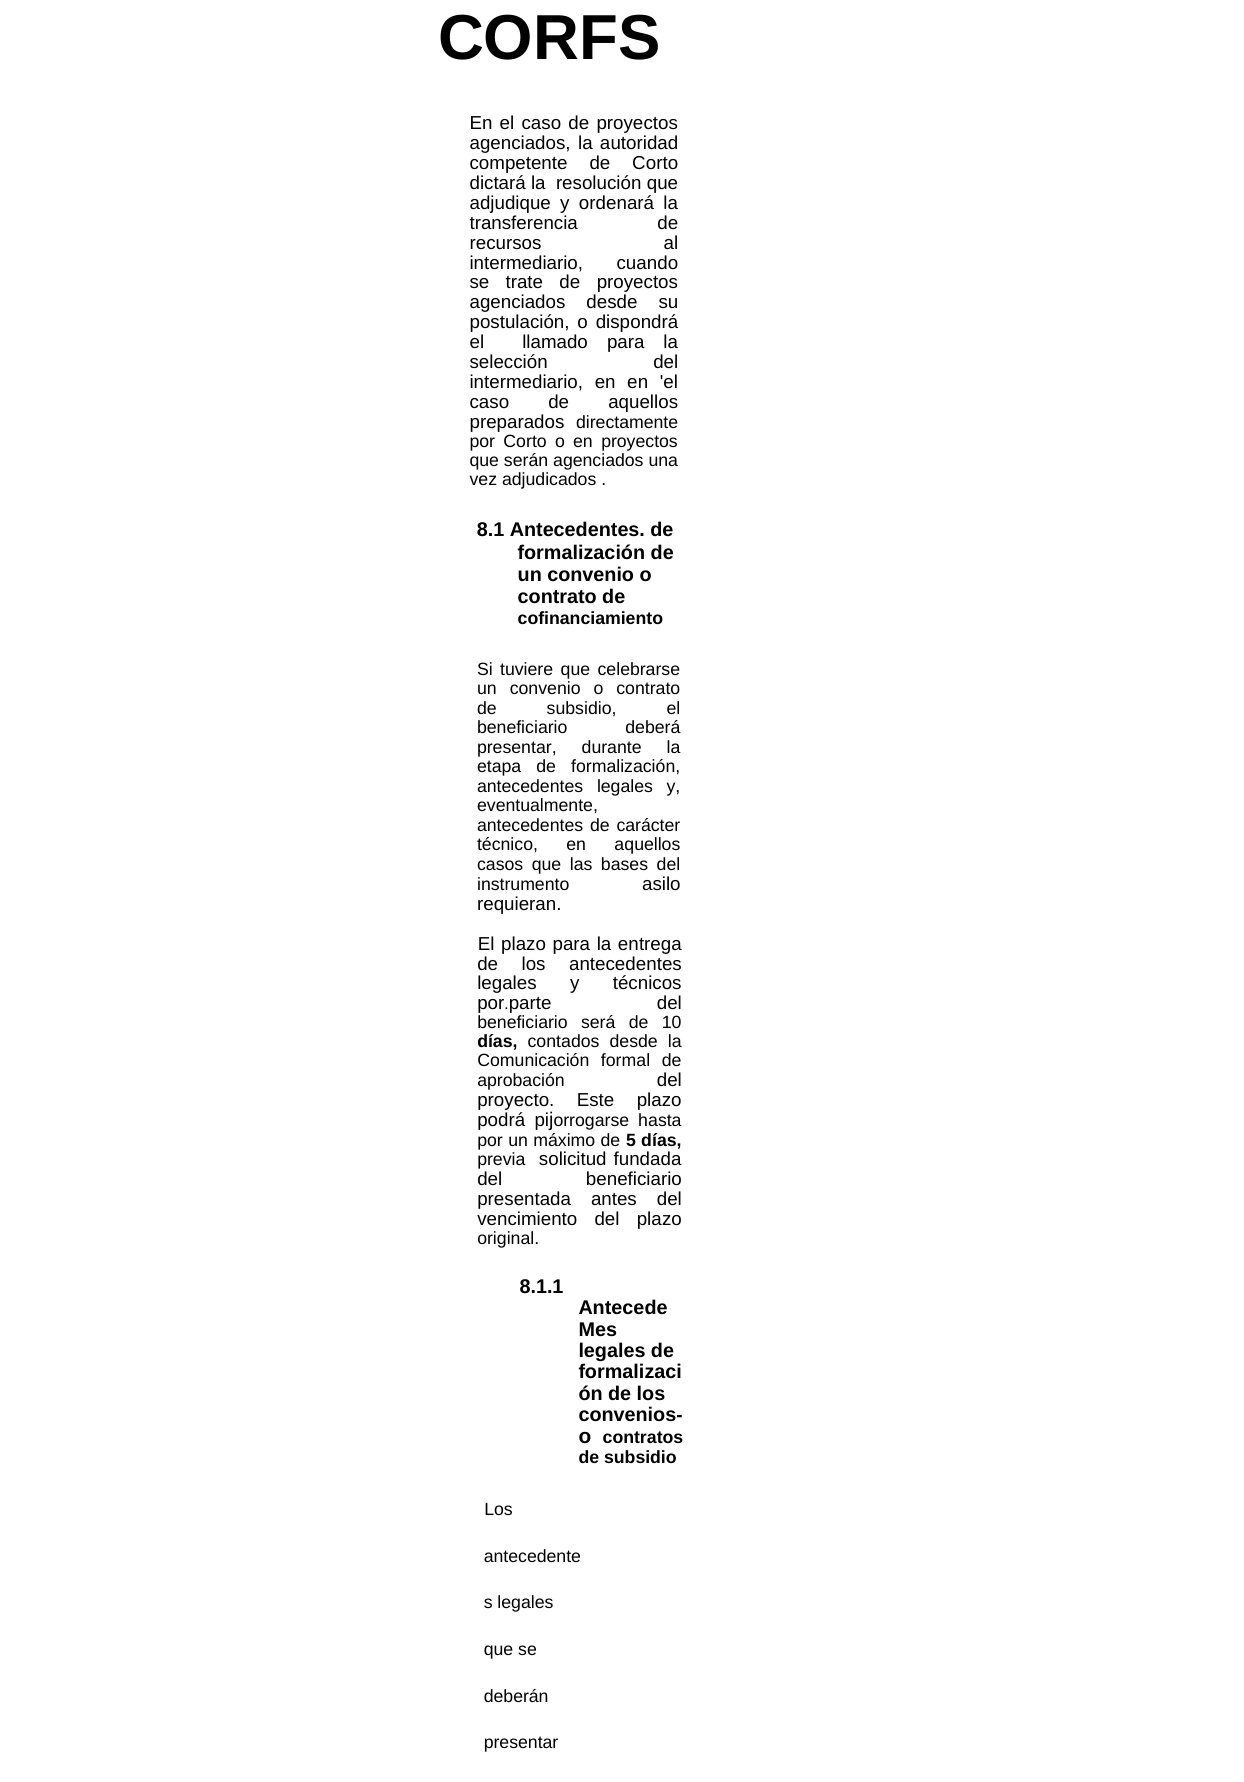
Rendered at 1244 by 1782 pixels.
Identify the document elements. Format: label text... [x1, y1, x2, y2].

text CORFS [200, 0, 660, 73]
text 8.1 Antecedentes. de formalización de un convenio o contrato de cofinanciamiento [477, 519, 679, 628]
text En el caso de proyectos agenciados, la autoridad competente de Corto dictará la resolución que adjudique y ordenará la transferencia de recursos al intermediario, cuando se trate de proyectos agenciados desde su postulación, o dispondrá el llamado para la selección del intermediario, en en 'el caso de aquellos preparados directamente por Corto o en proyectos que serán agenciados una vez adjudicados . [469, 114, 678, 489]
text El plazo para la entrega de los antecedentes legales y técnicos por.parte del beneficiario será de 10 días, contados desde la Comunicación formal de aprobación del proyecto. Este plazo podrá pijorrogarse hasta por un máximo de 5 días, previa solicitud fundada del beneficiario presentada antes del vencimiento del plazo original. [477, 934, 681, 1248]
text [483, 1499, 582, 1752]
text Si tuviere que celebrarse un convenio o contrato de subsidio, el beneficiario deberá presentar, durante la etapa de formalización, antecedentes legales y, eventualmente, antecedentes de carácter técnico, en aquellos casos que las bases del instrumento asilo requieran. [477, 659, 680, 915]
text 8.1.1 AntecedeMes legales de formalización de los convenios-o contratos de subsidio [519, 1276, 683, 1467]
